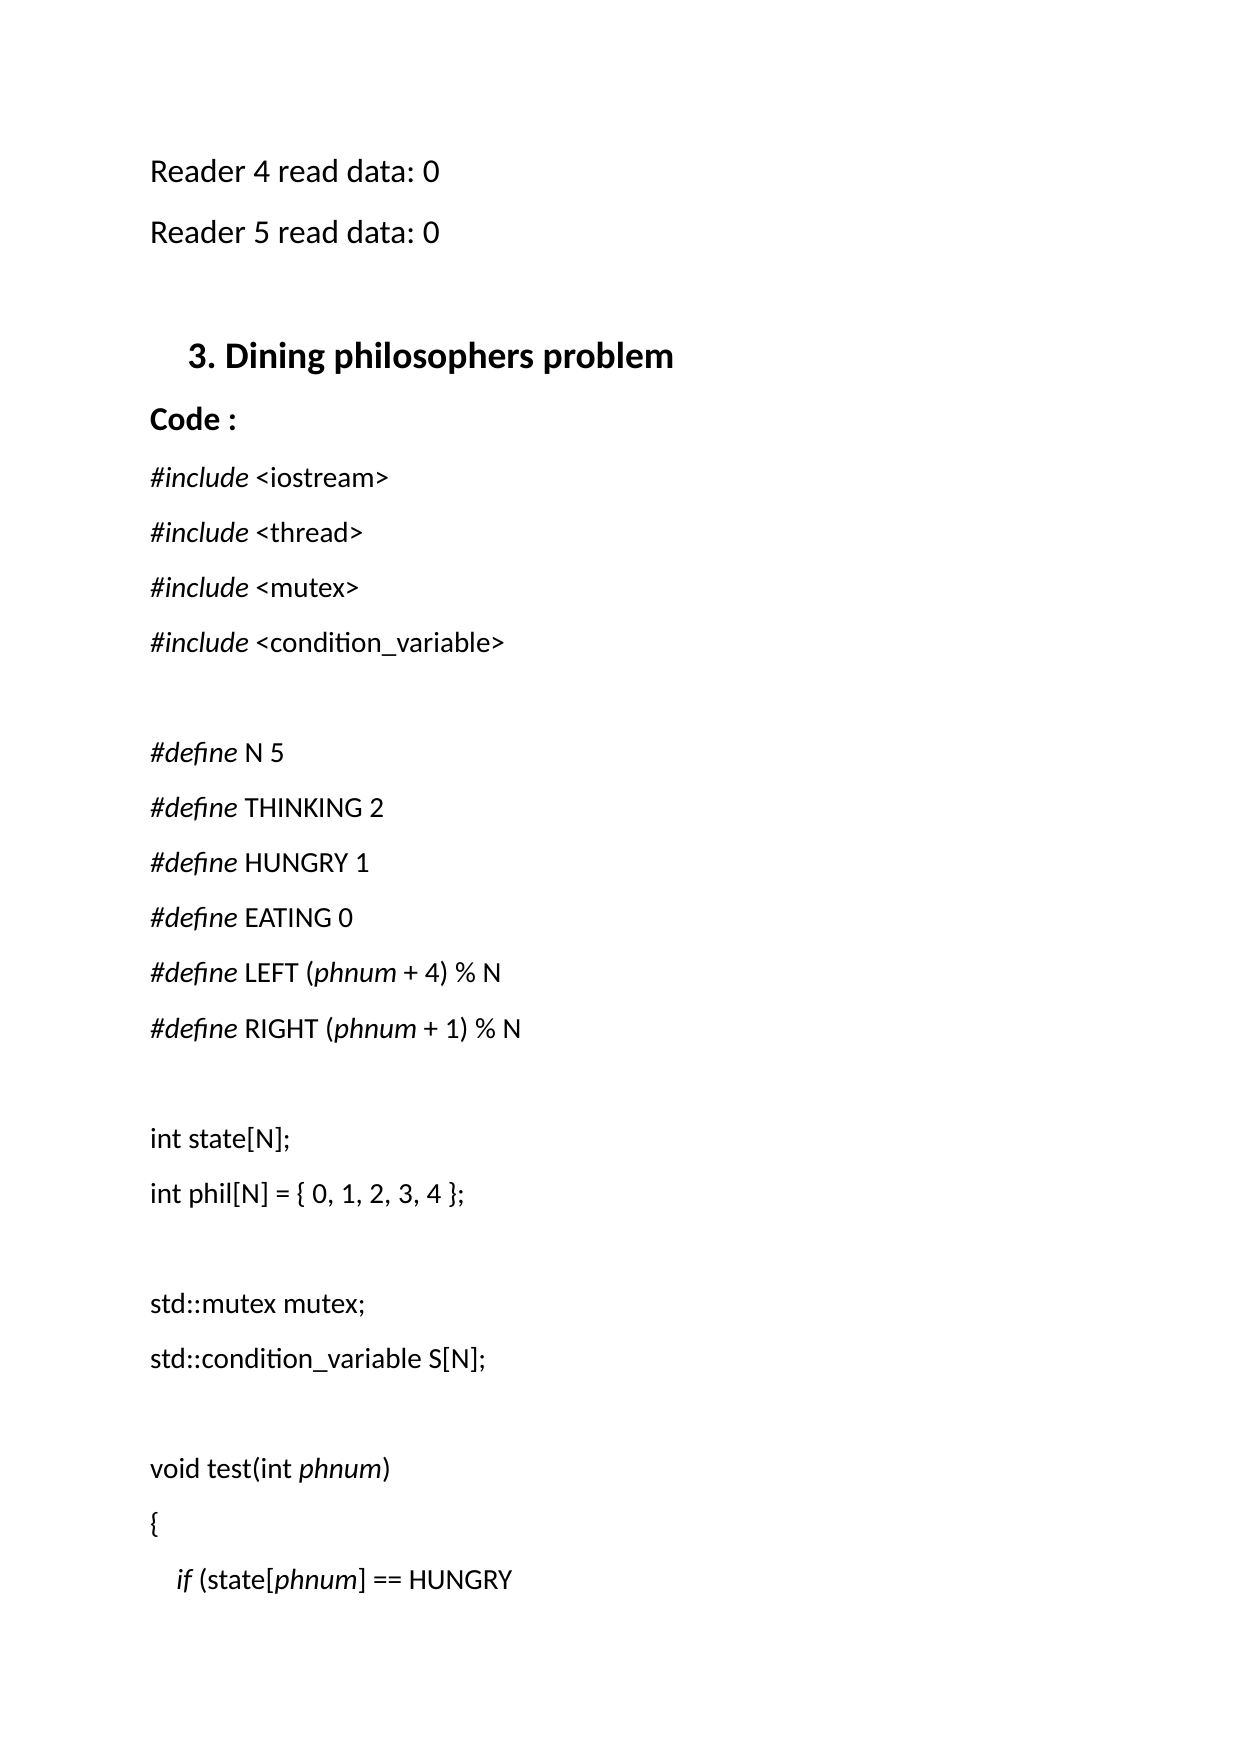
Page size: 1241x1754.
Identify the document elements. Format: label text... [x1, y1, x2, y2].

text void test(int phnum) [150, 1451, 1090, 1486]
text #include <iostream> [150, 459, 1090, 494]
text std::mutex mutex; [150, 1285, 1090, 1321]
text #define HUNGRY 1 [150, 844, 1090, 880]
text #define N 5 [150, 734, 1090, 770]
text std::condition_variable S[N]; [150, 1340, 1090, 1376]
text #include <thread> [150, 514, 1090, 549]
text #define RIGHT (phnum + 1) % N [150, 1010, 1090, 1045]
text Reader 5 read data: 0 [150, 211, 1090, 251]
text { [150, 1506, 1090, 1541]
text #define THINKING 2 [150, 789, 1090, 825]
text #define EATING 0 [150, 899, 1090, 935]
text #include <condition_variable> [150, 624, 1090, 659]
text Code : [150, 398, 1090, 439]
text if (state[phnum] == HUNGRY [150, 1561, 1090, 1596]
text #include <mutex> [150, 569, 1090, 604]
text int phil[N] = { 0, 1, 2, 3, 4 }; [150, 1175, 1090, 1211]
text int state[N]; [150, 1120, 1090, 1156]
list Dining philosophers problem [187, 332, 1090, 378]
text #define LEFT (phnum + 4) % N [150, 954, 1090, 990]
text Reader 4 read data: 0 [150, 150, 1090, 191]
